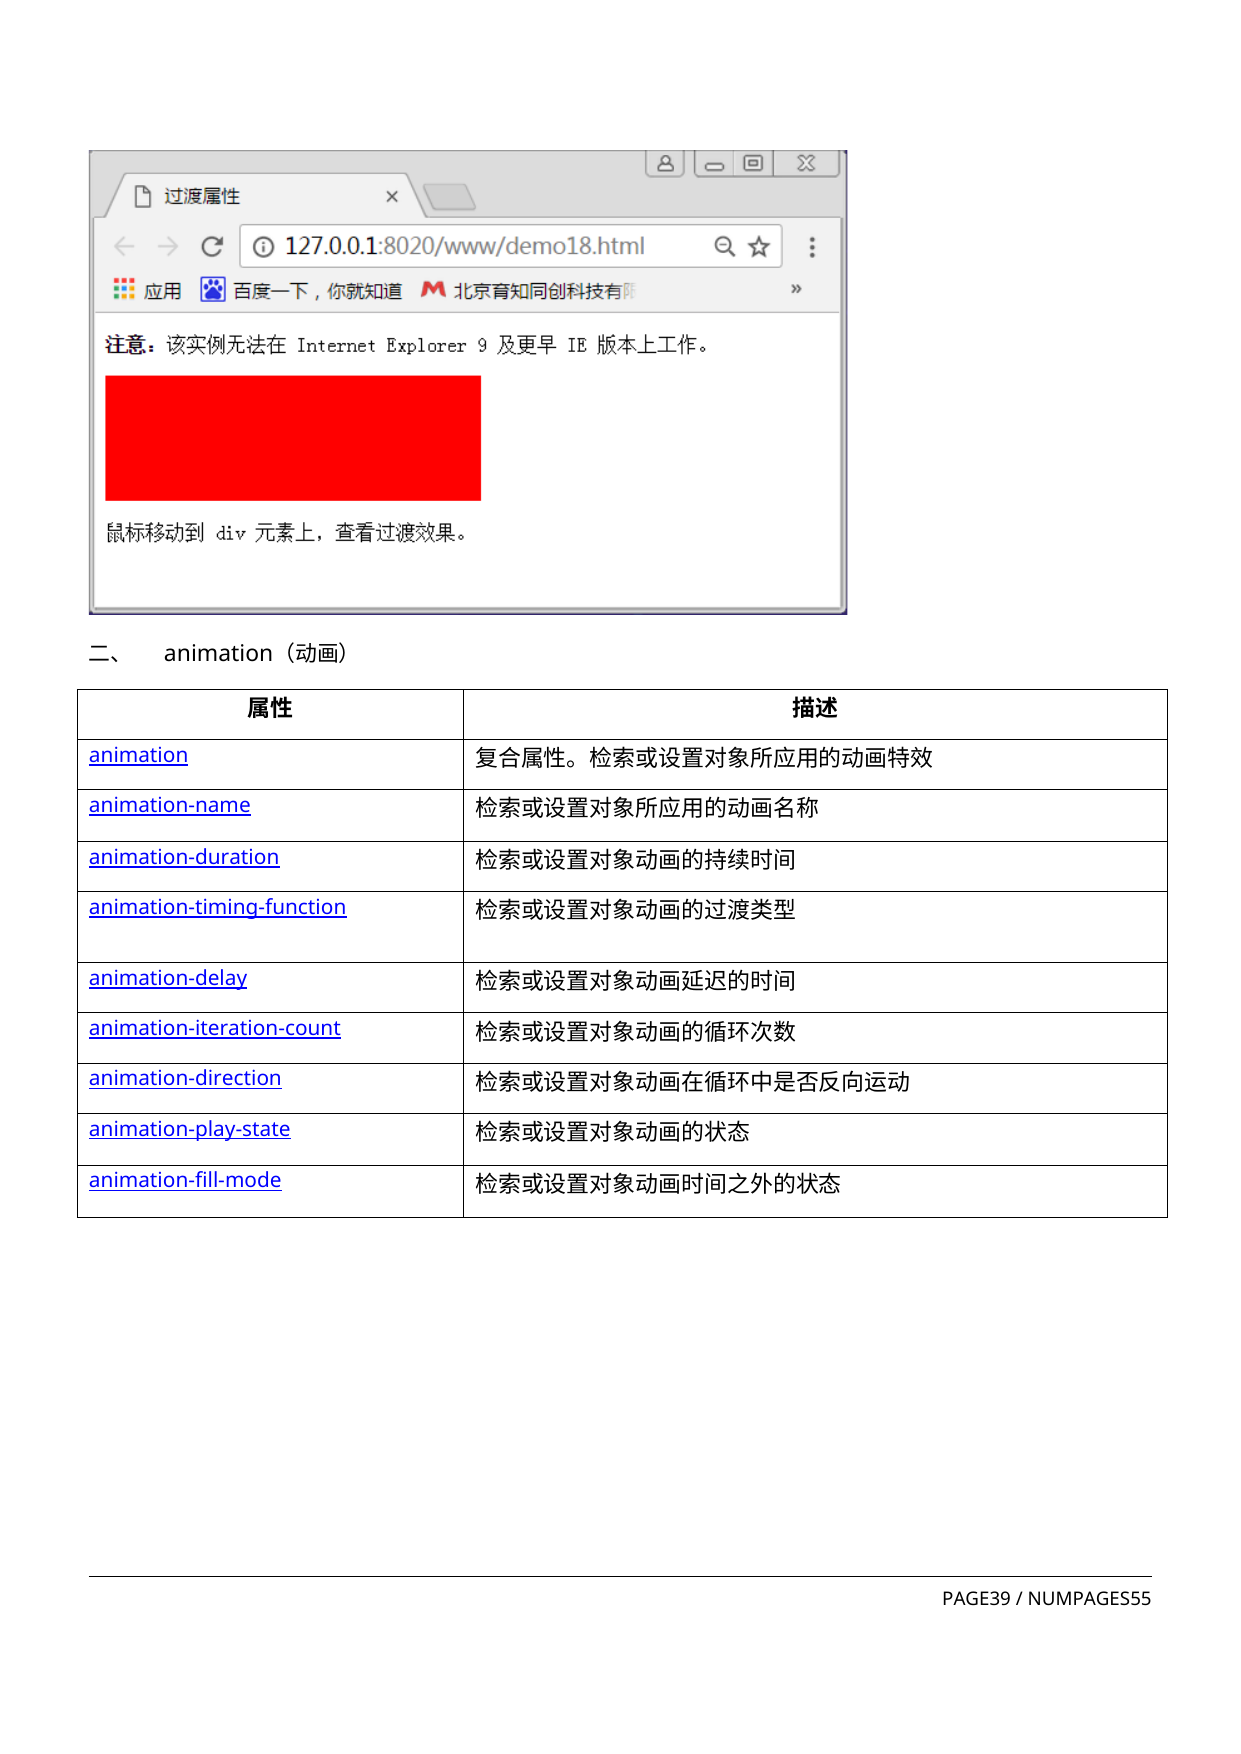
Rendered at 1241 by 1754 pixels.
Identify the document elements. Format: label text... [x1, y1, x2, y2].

picture [88, 150, 848, 615]
table_header 属性 [78, 690, 463, 739]
table_cell animation-name [78, 790, 463, 841]
table_cell animation-delay [78, 963, 463, 1012]
table_cell 检索或设置对象动画时间之外的状态 [464, 1166, 1167, 1217]
table_cell 检索或设置对象所应用的动画名称 [464, 790, 1167, 841]
table_cell animation-timing-function [78, 892, 463, 962]
table_cell 检索或设置对象动画的持续时间 [464, 842, 1167, 891]
table_cell 检索或设置对象动画的过渡类型 [464, 892, 1167, 962]
table_cell animation-direction [78, 1064, 463, 1113]
table_cell animation-duration [78, 842, 463, 891]
table_cell 检索或设置对象动画在循环中是否反向运动 [464, 1064, 1167, 1113]
table_header 描述 [464, 690, 1167, 739]
table_cell animation-iteration-count [78, 1013, 463, 1062]
table_cell 检索或设置对象动画的循环次数 [464, 1013, 1167, 1062]
table_cell animation-play-state [78, 1114, 463, 1164]
table_cell animation-fill-mode [78, 1166, 463, 1217]
table_cell 复合属性。检索或设置对象所应用的动画特效 [464, 740, 1167, 789]
list animation（动画） [89, 636, 1152, 668]
table_cell animation [78, 740, 463, 789]
table_cell 检索或设置对象动画的状态 [464, 1114, 1167, 1164]
table_cell 检索或设置对象动画延迟的时间 [464, 963, 1167, 1012]
